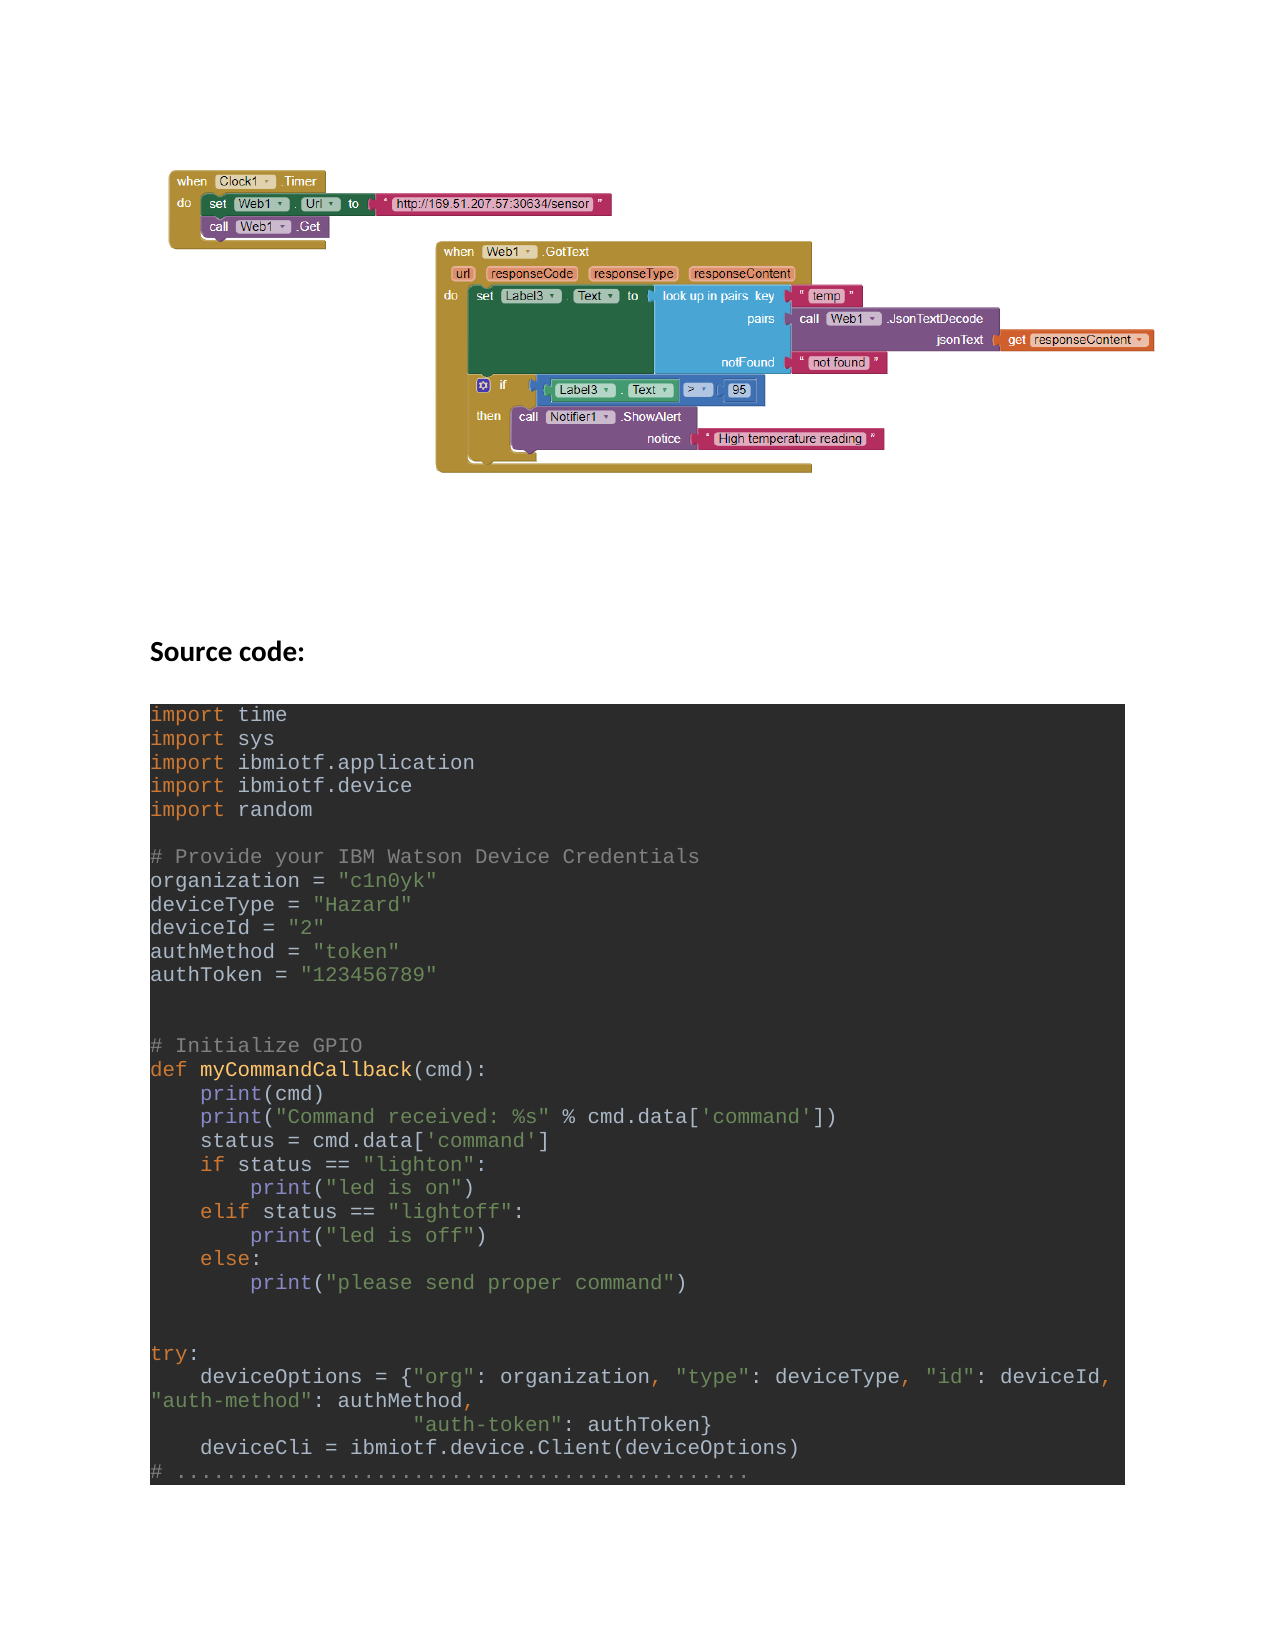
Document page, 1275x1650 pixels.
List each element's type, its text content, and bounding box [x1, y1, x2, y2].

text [150, 704, 1125, 1485]
text Source code: [150, 633, 1125, 669]
picture [150, 150, 1242, 527]
